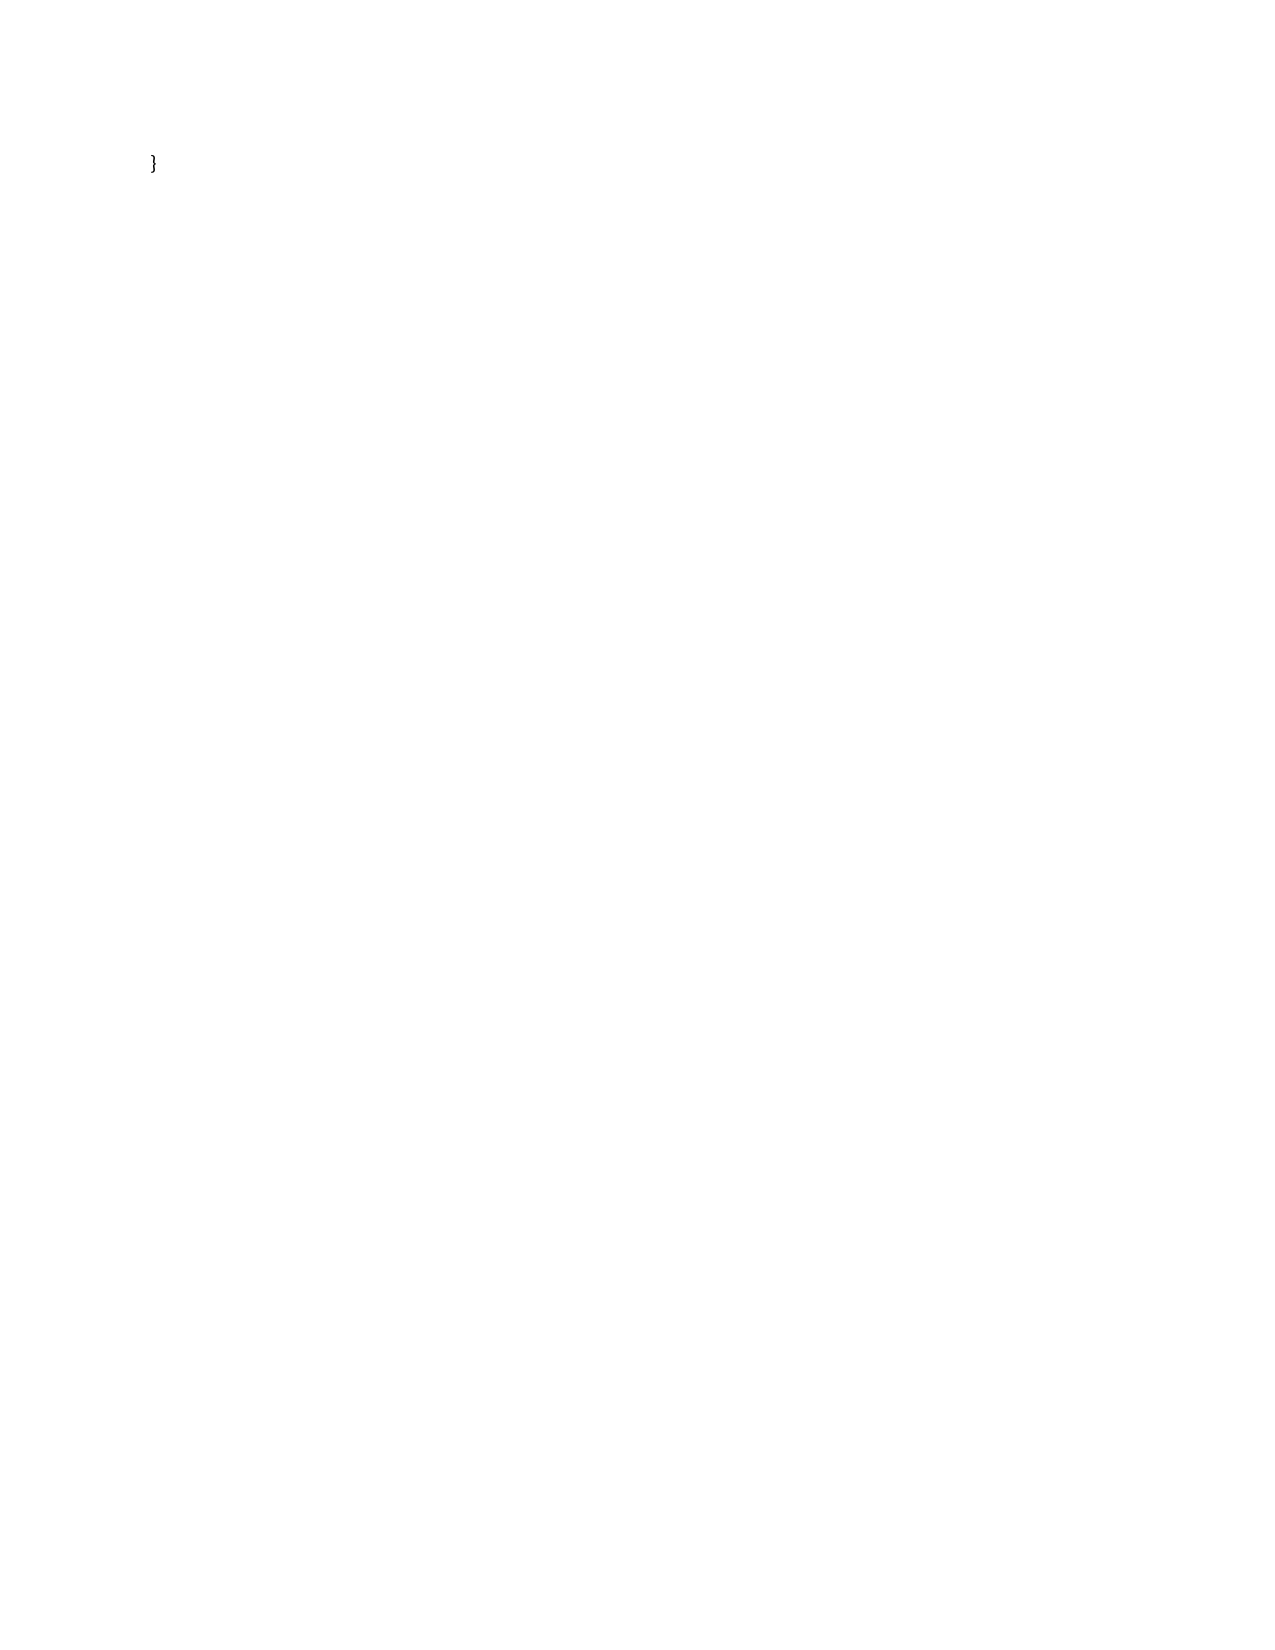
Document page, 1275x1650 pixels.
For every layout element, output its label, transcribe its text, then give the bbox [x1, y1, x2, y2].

text } [150, 150, 1125, 175]
